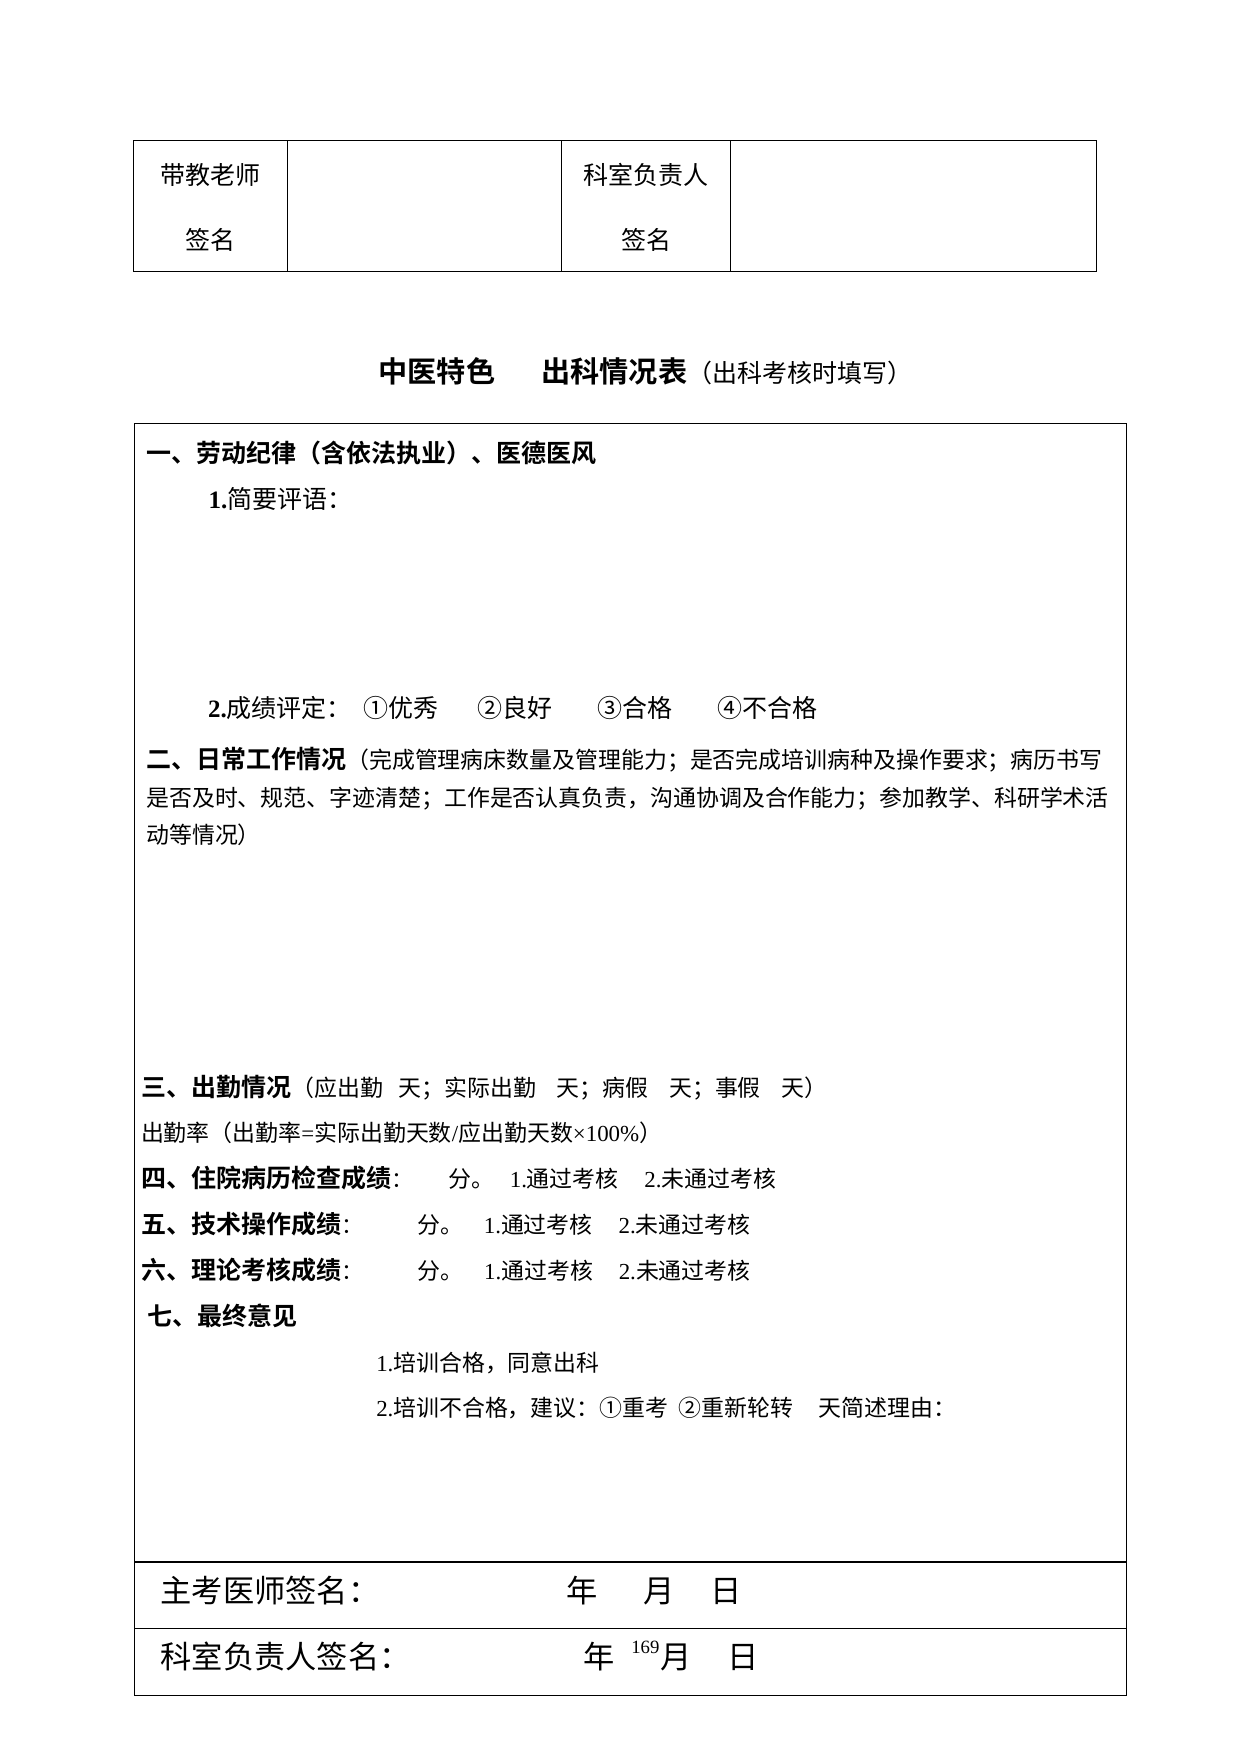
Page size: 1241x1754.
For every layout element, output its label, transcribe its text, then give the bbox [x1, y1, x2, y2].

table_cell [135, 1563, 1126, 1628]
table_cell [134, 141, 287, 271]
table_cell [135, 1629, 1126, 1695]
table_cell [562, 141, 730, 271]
text 中医特色 出科情况表（出科考核时填写） [133, 337, 1157, 402]
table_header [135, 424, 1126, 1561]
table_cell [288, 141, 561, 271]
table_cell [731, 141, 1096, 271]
